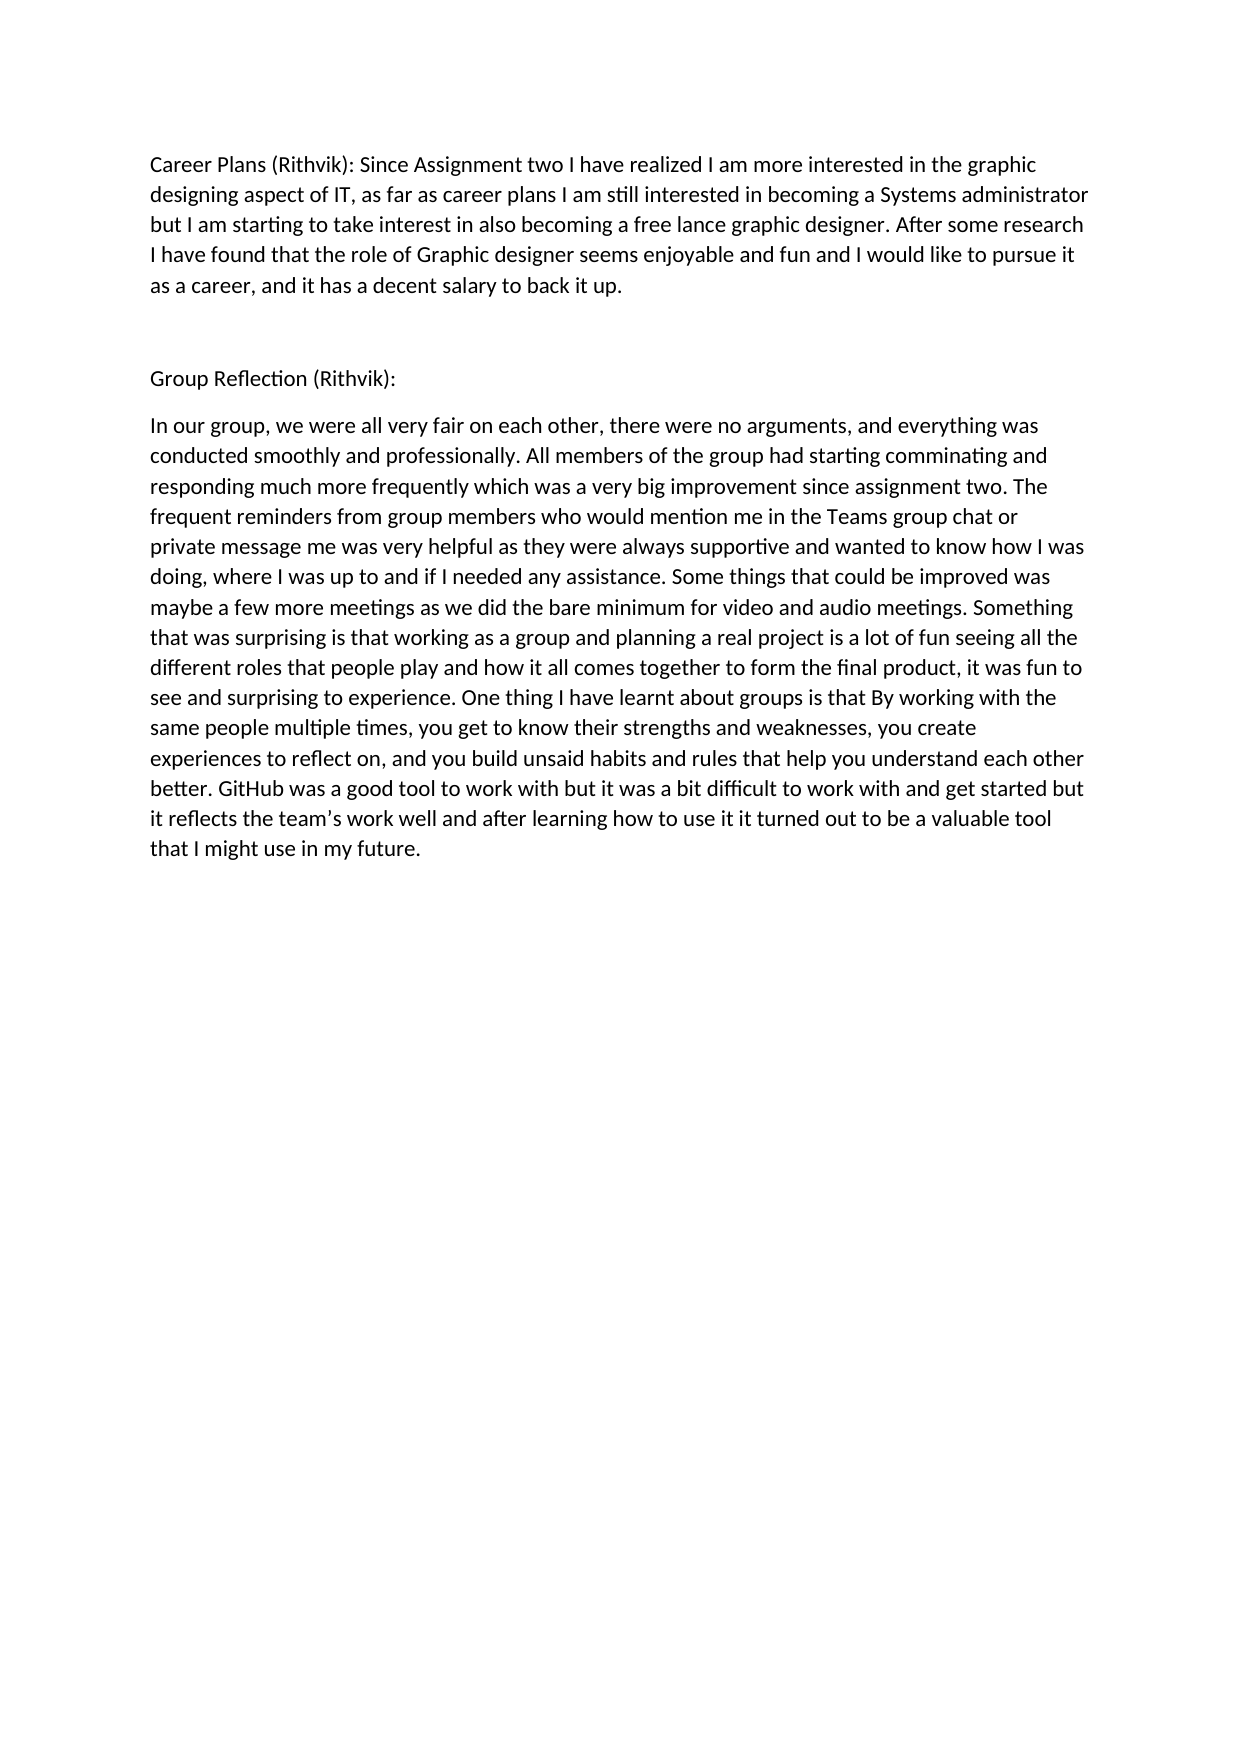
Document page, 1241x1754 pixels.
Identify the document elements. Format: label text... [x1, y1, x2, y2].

text In our group, we were all very fair on each other, there were no arguments, and everything was conducted smoothly and professionally. All members of the group had starting comminating and responding much more frequently which was a very big improvement since assignment two. The frequent reminders from group members who would mention me in the Teams group chat or private message me was very helpful as they were always supportive and wanted to know how I was doing, where I was up to and if I needed any assistance. Some things that could be improved was maybe a few more meetings as we did the bare minimum for video and audio meetings. Something that was surprising is that working as a group and planning a real project is a lot of fun seeing all the different roles that people play and how it all comes together to form the final product, it was fun to see and surprising to experience. One thing I have learnt about groups is that By working with the same people multiple times, you get to know their strengths and weaknesses, you create experiences to reflect on, and you build unsaid habits and rules that help you understand each other better. GitHub was a good tool to work with but it was a bit difficult to work with and get started but it reflects the team’s work well and after learning how to use it it turned out to be a valuable tool that I might use in my future. [150, 411, 1090, 862]
text Group Reflection (Rithvik): [150, 364, 1090, 393]
text Career Plans (Rithvik): Since Assignment two I have realized I am more interested in the graphic designing aspect of IT, as far as career plans I am still interested in becoming a Systems administrator but I am starting to take interest in also becoming a free lance graphic designer. After some research I have found that the role of Graphic designer seems enjoyable and fun and I would like to pursue it as a career, and it has a decent salary to back it up. [150, 150, 1090, 299]
